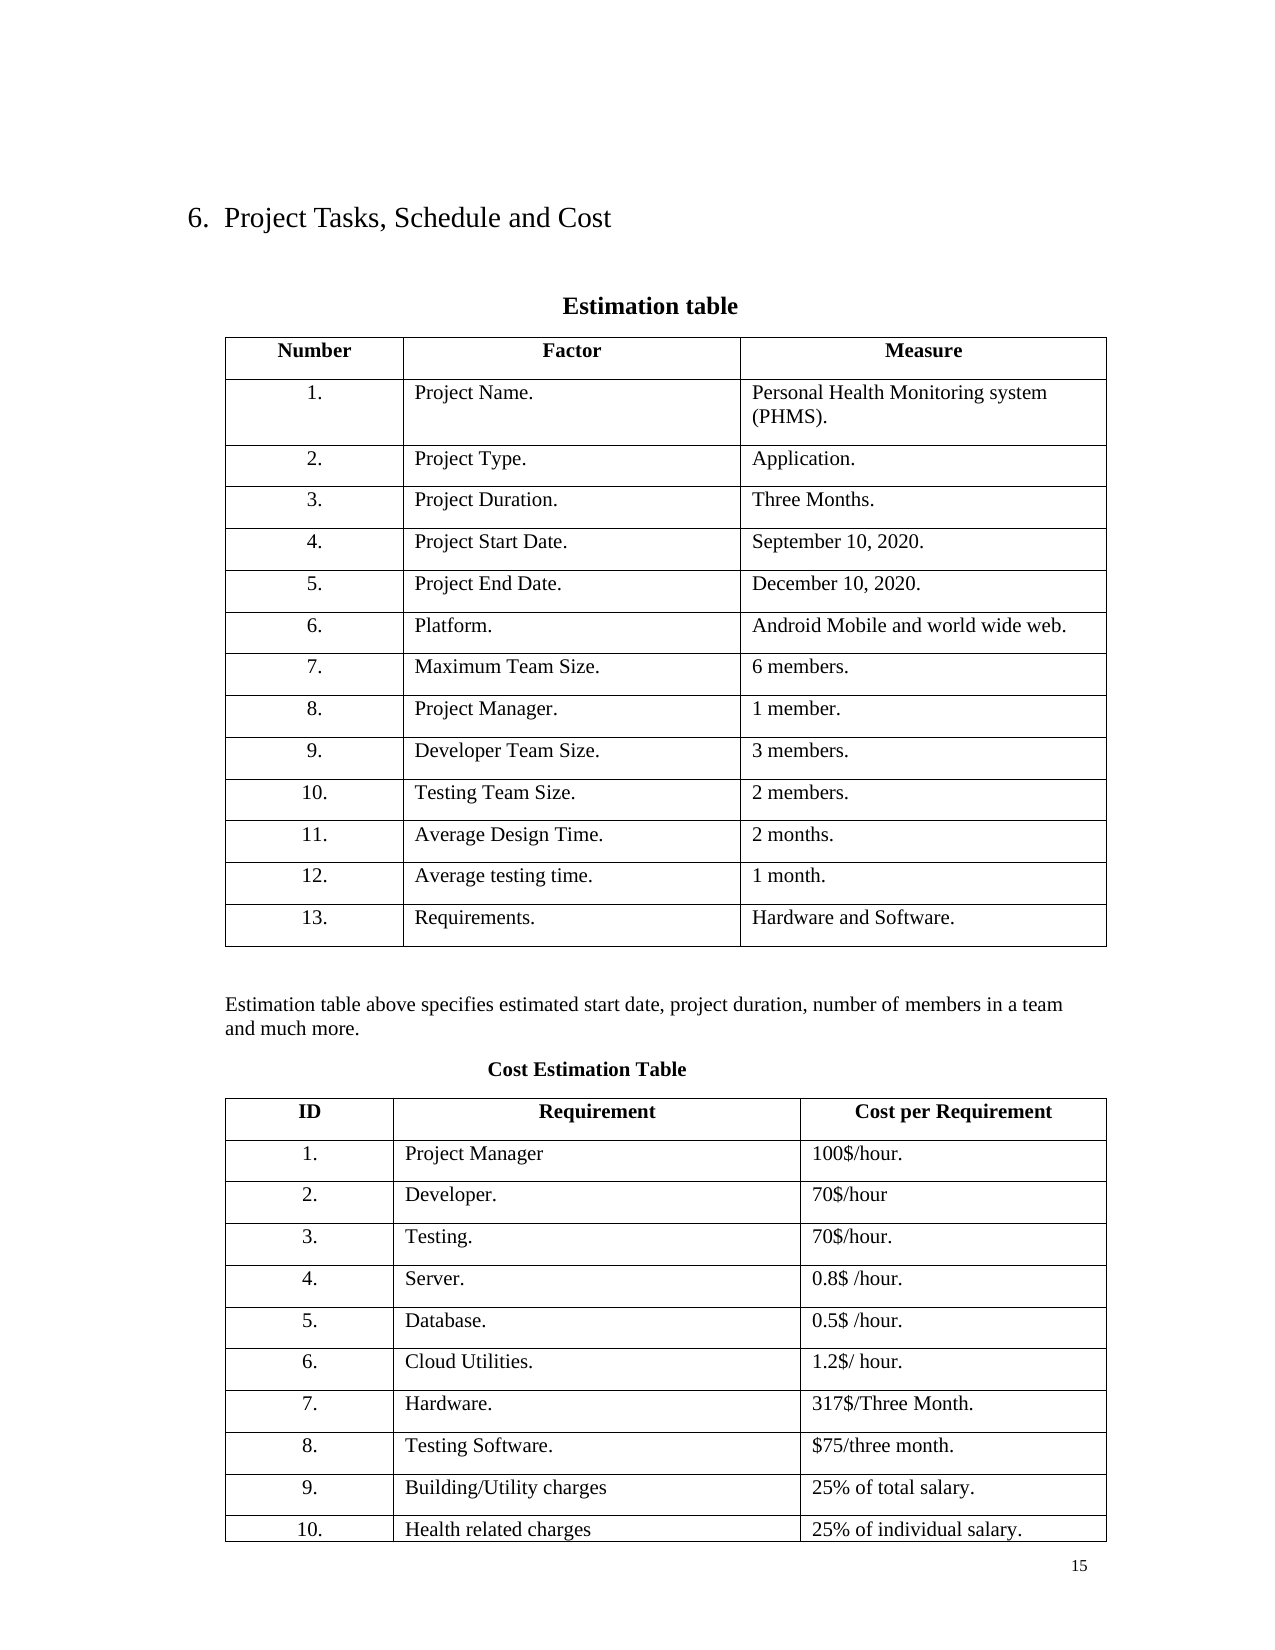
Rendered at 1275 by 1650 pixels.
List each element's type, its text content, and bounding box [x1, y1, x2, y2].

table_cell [394, 1516, 800, 1541]
table_cell December 10, 2020. [741, 571, 1106, 612]
table_cell 6. [226, 1349, 393, 1390]
table_cell 9. [226, 738, 403, 779]
table_cell 6 members. [741, 654, 1106, 695]
table_cell Building/Utility charges [394, 1475, 800, 1515]
table_cell Android Mobile and world wide web. [741, 613, 1106, 653]
table_cell 1 member. [741, 696, 1106, 737]
table_header Measure [741, 338, 1106, 379]
table_cell 5. [226, 1308, 393, 1348]
table_header Factor [404, 338, 740, 379]
table_header ID [226, 1099, 393, 1139]
table_cell Project Manager. [404, 696, 740, 737]
table_cell 1 month. [741, 863, 1106, 904]
table_cell 317$/Three Month. [801, 1391, 1106, 1432]
table_cell Personal Health Monitoring system (PHMS). [741, 380, 1106, 444]
table_cell 1.2$/ hour. [801, 1349, 1106, 1390]
table_cell Project Start Date. [404, 529, 740, 570]
table_cell Project End Date. [404, 571, 740, 612]
table_cell 70$/hour. [801, 1224, 1106, 1265]
table_cell Average testing time. [404, 863, 740, 904]
table_cell 7. [226, 654, 403, 695]
text Estimation table [225, 291, 1087, 320]
table_cell 8. [226, 696, 403, 737]
table_cell Developer. [394, 1182, 800, 1223]
table_cell Maximum Team Size. [404, 654, 740, 695]
table_cell 0.5$ /hour. [801, 1308, 1106, 1348]
table_cell 10. [226, 780, 403, 820]
table_cell Three Months. [741, 487, 1106, 528]
table_cell Project Manager [394, 1141, 800, 1181]
table_header Requirement [394, 1099, 800, 1139]
table_cell 10. [226, 1516, 393, 1541]
table_cell 9. [226, 1475, 393, 1515]
table_cell 4. [226, 529, 403, 570]
table_cell 0.8$ /hour. [801, 1266, 1106, 1307]
table_cell 1. [226, 1141, 393, 1181]
table_cell Requirements. [404, 905, 740, 946]
table_cell 12. [226, 863, 403, 904]
table_cell Average Design Time. [404, 821, 740, 862]
table_cell 8. [226, 1433, 393, 1474]
table_cell Platform. [404, 613, 740, 653]
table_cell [801, 1516, 1106, 1541]
table_cell Project Duration. [404, 487, 740, 528]
table_cell Database. [394, 1308, 800, 1348]
table_cell 2 months. [741, 821, 1106, 862]
table_cell 1. [226, 380, 403, 444]
table_cell 100$/hour. [801, 1141, 1106, 1181]
table_cell Cloud Utilities. [394, 1349, 800, 1390]
table_cell Server. [394, 1266, 800, 1307]
table_cell Project Name. [404, 380, 740, 444]
text Estimation table above specifies estimated start date, project duration, number of members in a team and much more. [225, 992, 1087, 1040]
table_cell 2. [226, 1182, 393, 1223]
table_cell Project Type. [404, 446, 740, 486]
table_header Number [226, 338, 403, 379]
table_cell 7. [226, 1391, 393, 1432]
table_cell 6. [226, 613, 403, 653]
table_cell Hardware. [394, 1391, 800, 1432]
table_cell 3 members. [741, 738, 1106, 779]
table_header Cost per Requirement [801, 1099, 1106, 1139]
table_cell Application. [741, 446, 1106, 486]
table_cell Testing Software. [394, 1433, 800, 1474]
table_cell Testing. [394, 1224, 800, 1265]
table_cell 5. [226, 571, 403, 612]
table_cell Developer Team Size. [404, 738, 740, 779]
table_cell 3. [226, 487, 403, 528]
table_cell 3. [226, 1224, 393, 1265]
table_cell 25% of total salary. [801, 1475, 1106, 1515]
text Cost Estimation Table [225, 1057, 1087, 1081]
table_cell 2. [226, 446, 403, 486]
table_cell 2 members. [741, 780, 1106, 820]
table_cell 13. [226, 905, 403, 946]
table_cell 11. [226, 821, 403, 862]
table_cell Hardware and Software. [741, 905, 1106, 946]
table_cell $75/three month. [801, 1433, 1106, 1474]
table_cell 70$/hour [801, 1182, 1106, 1223]
table_cell 4. [226, 1266, 393, 1307]
subtitle 6. Project Tasks, Schedule and Cost [187, 200, 1087, 233]
table_cell Testing Team Size. [404, 780, 740, 820]
table_cell September 10, 2020. [741, 529, 1106, 570]
